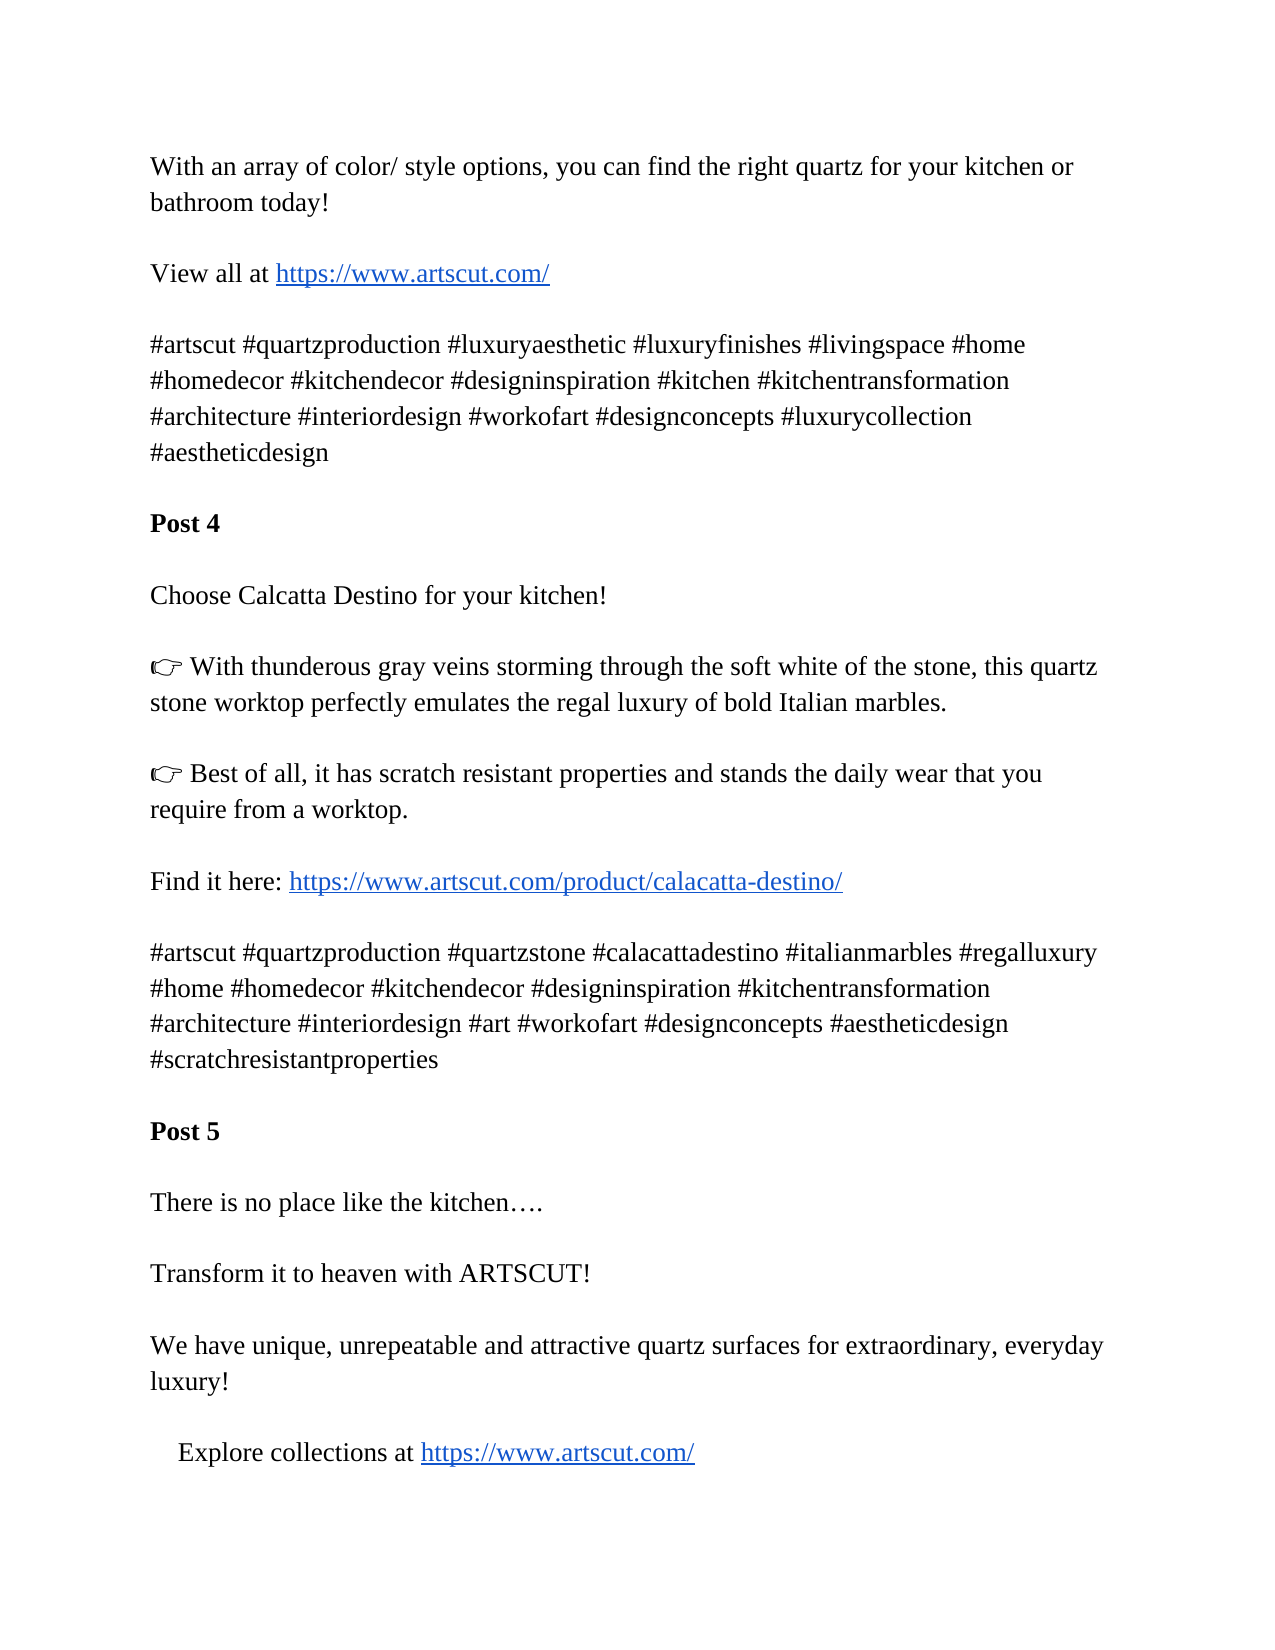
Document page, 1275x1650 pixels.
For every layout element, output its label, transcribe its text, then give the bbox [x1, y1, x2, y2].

text Choose Calcatta Destino for your kitchen! 🤍 [150, 579, 1125, 610]
text Post 4 [150, 507, 1125, 538]
text We have unique, unrepeatable and attractive quartz surfaces for extraordinary, everyday luxury! [150, 1329, 1125, 1396]
text #artscut #quartzproduction #luxuryaesthetic #luxuryfinishes #livingspace #home #homedecor #kitchendecor #designinspiration #kitchen #kitchentransformation #architecture #interiordesign #workofart #designconcepts #luxurycollection #aestheticdesign [150, 329, 1125, 467]
text 🌐 Explore collections at https://www.artscut.com/ [150, 1436, 1125, 1467]
text With an array of color/ style options, you can find the right quartz for your kitchen or bathroom today! [150, 150, 1125, 217]
text View all at https://www.artscut.com/ [150, 257, 1125, 288]
text 👉 With thunderous gray veins storming through the soft white of the stone, this quartz stone worktop perfectly emulates the regal luxury of bold Italian marbles. [150, 650, 1125, 717]
text Find it here: https://www.artscut.com/product/calacatta-destino/ [150, 864, 1125, 896]
text 👉 Best of all, it has scratch resistant properties and stands the daily wear that you require from a worktop. [150, 757, 1125, 824]
text Transform it to heaven with ARTSCUT! 💫 [150, 1258, 1125, 1289]
text #artscut #quartzproduction #quartzstone #calacattadestino #italianmarbles #regalluxury #home #homedecor #kitchendecor #designinspiration #kitchentransformation #architecture #interiordesign #art #workofart #designconcepts #aestheticdesign #scratchresistantproperties [150, 936, 1125, 1074]
text There is no place like the kitchen…. [150, 1186, 1125, 1217]
text Post 5 [150, 1115, 1125, 1146]
